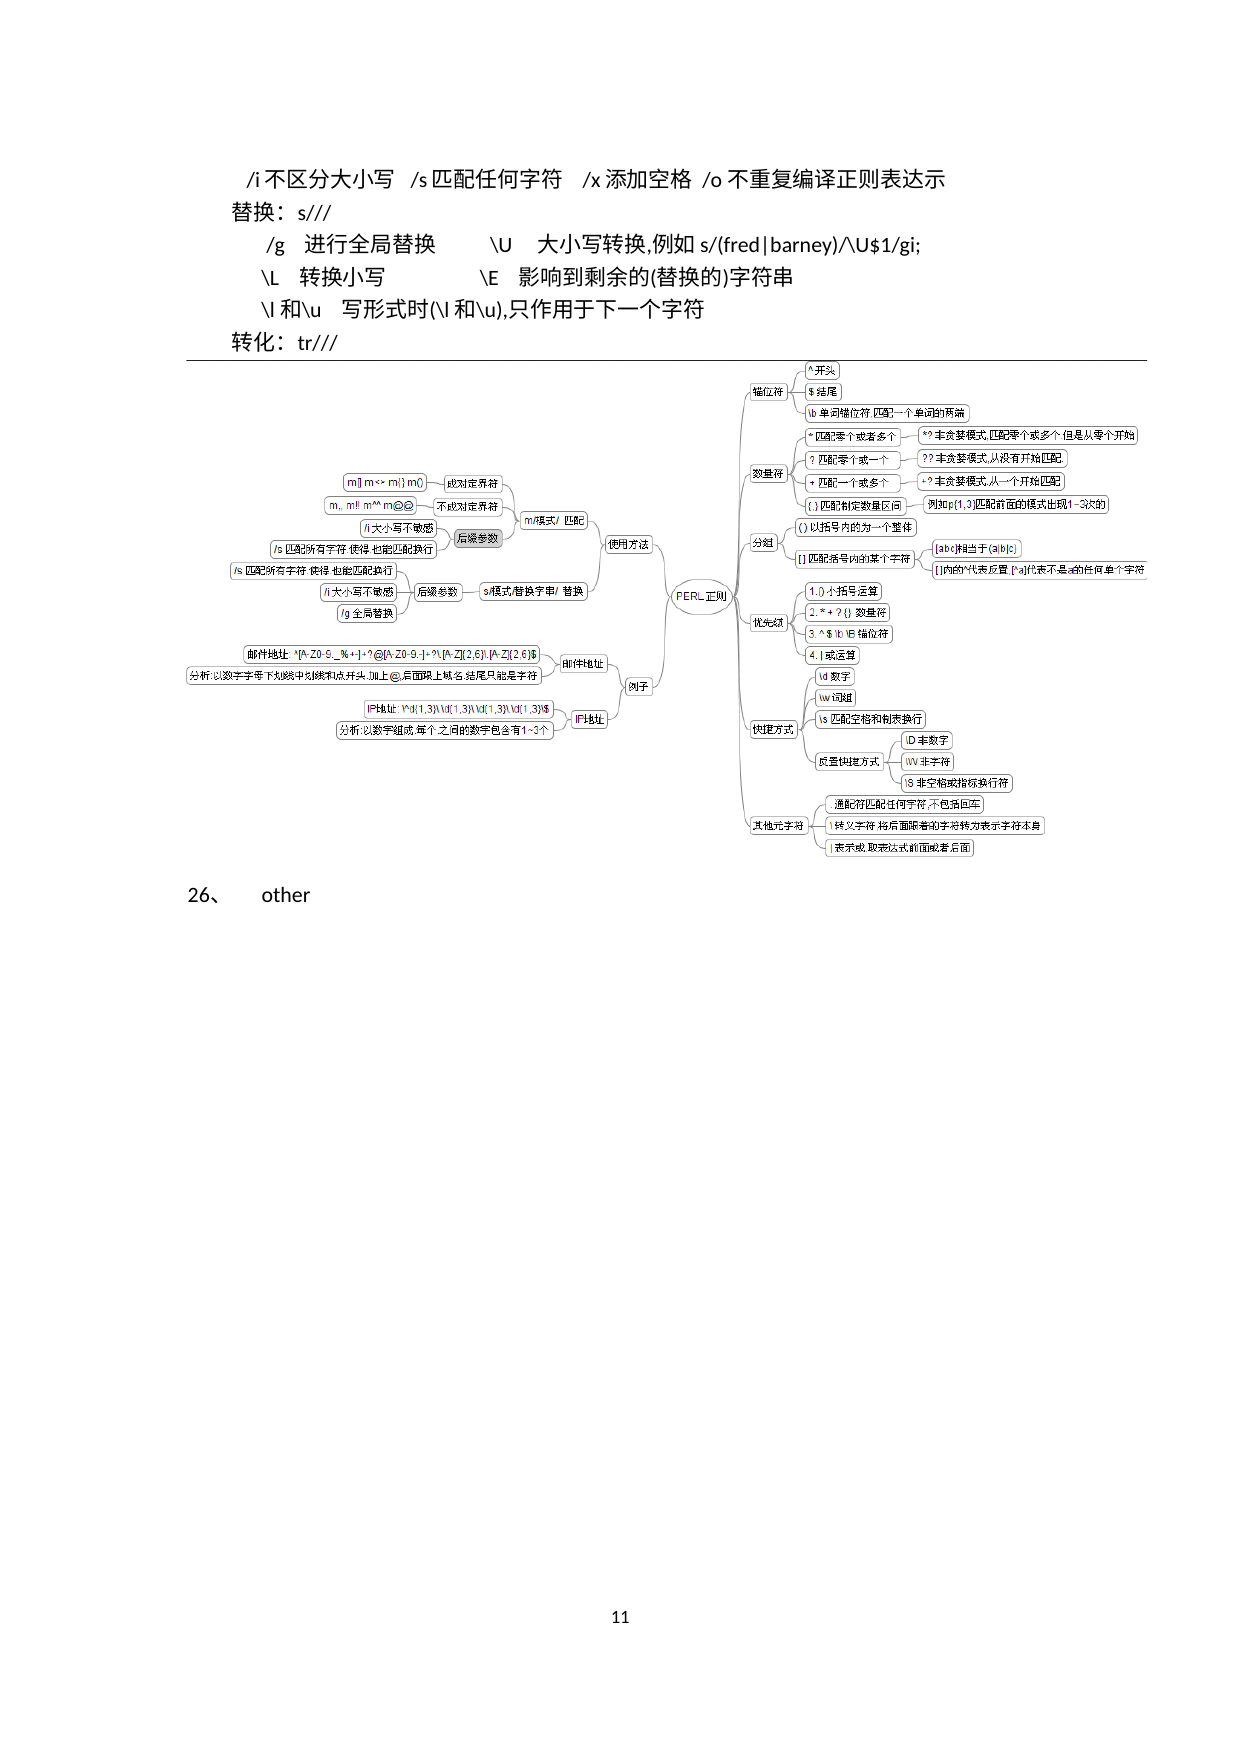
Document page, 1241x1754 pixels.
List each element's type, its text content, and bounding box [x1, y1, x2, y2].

list other [187, 857, 1053, 909]
text /i不区分大小写 /s匹配任何字符 /x添加空格 /o 不重复编译正则表达示 [232, 162, 1053, 194]
text 替换：s/// [232, 194, 1053, 227]
text 转化：tr/// [232, 324, 1053, 357]
text /g 进行全局替换 \U 大小写转换,例如s/(fred|barney)/\U$1/gi; \L 转换小写 \E 影响到剩余的(替换的)字符串 \l 和\u 写形式时(\l 和\u),只作用于下一个字符 [261, 227, 1053, 324]
picture [186, 360, 1148, 857]
